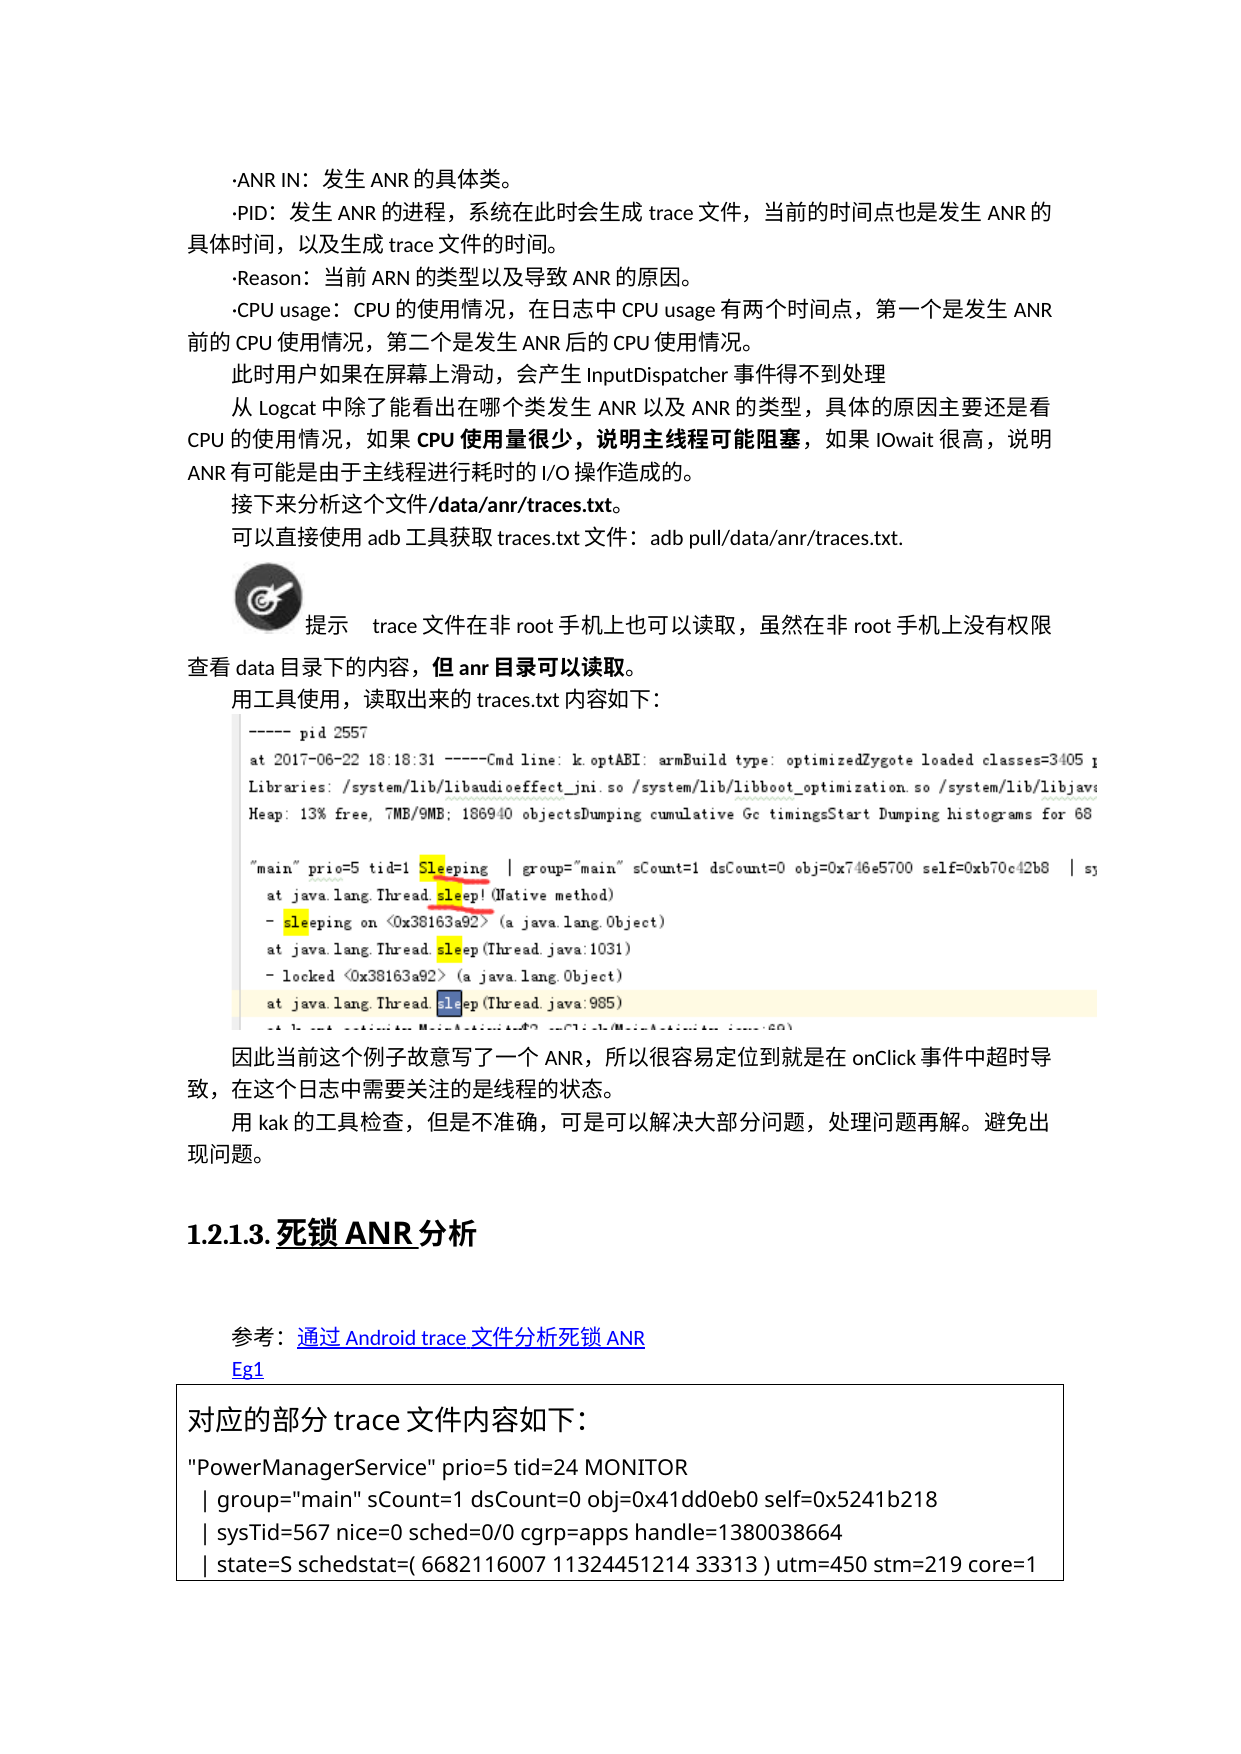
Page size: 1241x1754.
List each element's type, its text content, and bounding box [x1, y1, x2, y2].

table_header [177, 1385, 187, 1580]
text 因此当前这个例子故意写了一个ANR，所以很容易定位到就是在onClick事件中超时导致，在这个日志中需要关注的是线程的状态。 [187, 1039, 1053, 1104]
text 用工具使用，读取出来的traces.txt内容如下： [187, 682, 1053, 714]
text ·Reason：当前ARN的类型以及导致ANR的原因。 [187, 259, 1053, 292]
text 提示 trace文件在非root手机上也可以读取，虽然在非root手机上没有权限查看data目录下的内容，但anr目录可以读取。 [187, 552, 1053, 682]
text Eg1 [187, 1352, 1053, 1384]
text 参考：通过Android trace文件分析死锁ANR [187, 1319, 1053, 1352]
text ·ANR IN：发生ANR的具体类。 [187, 162, 1053, 194]
text ·CPU usage：CPU的使用情况，在日志中CPU usage有两个时间点，第一个是发生ANR前的CPU使用情况，第二个是发生ANR后的CPU使用情况。 [187, 292, 1053, 357]
text 从Logcat中除了能看出在哪个类发生ANR以及ANR的类型，具体的原因主要还是看CPU的使用情况，如果CPU使用量很少，说明主线程可能阻塞，如果IOwait很高，说明ANR有可能是由于主线程进行耗时的I/O操作造成的。 [187, 389, 1053, 487]
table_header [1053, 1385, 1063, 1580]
picture [231, 714, 1097, 1030]
text 用kak的工具检查，但是不准确，可是可以解决大部分问题，处理问题再解。避免出现问题。 [187, 1104, 1053, 1169]
text ·PID：发生ANR的进程，系统在此时会生成trace文件，当前的时间点也是发生ANR的具体时间，以及生成trace文件的时间。 [187, 194, 1053, 259]
picture [231, 561, 306, 634]
text 此时用户如果在屏幕上滑动，会产生InputDispatcher事件得不到处理 [187, 357, 1053, 389]
text 接下来分析这个文件/data/anr/traces.txt。 [187, 487, 1053, 519]
subtitle 死锁ANR分析 [187, 1199, 1053, 1264]
text 可以直接使用adb工具获取traces.txt文件：adb pull/data/anr/traces.txt. [187, 519, 1053, 552]
